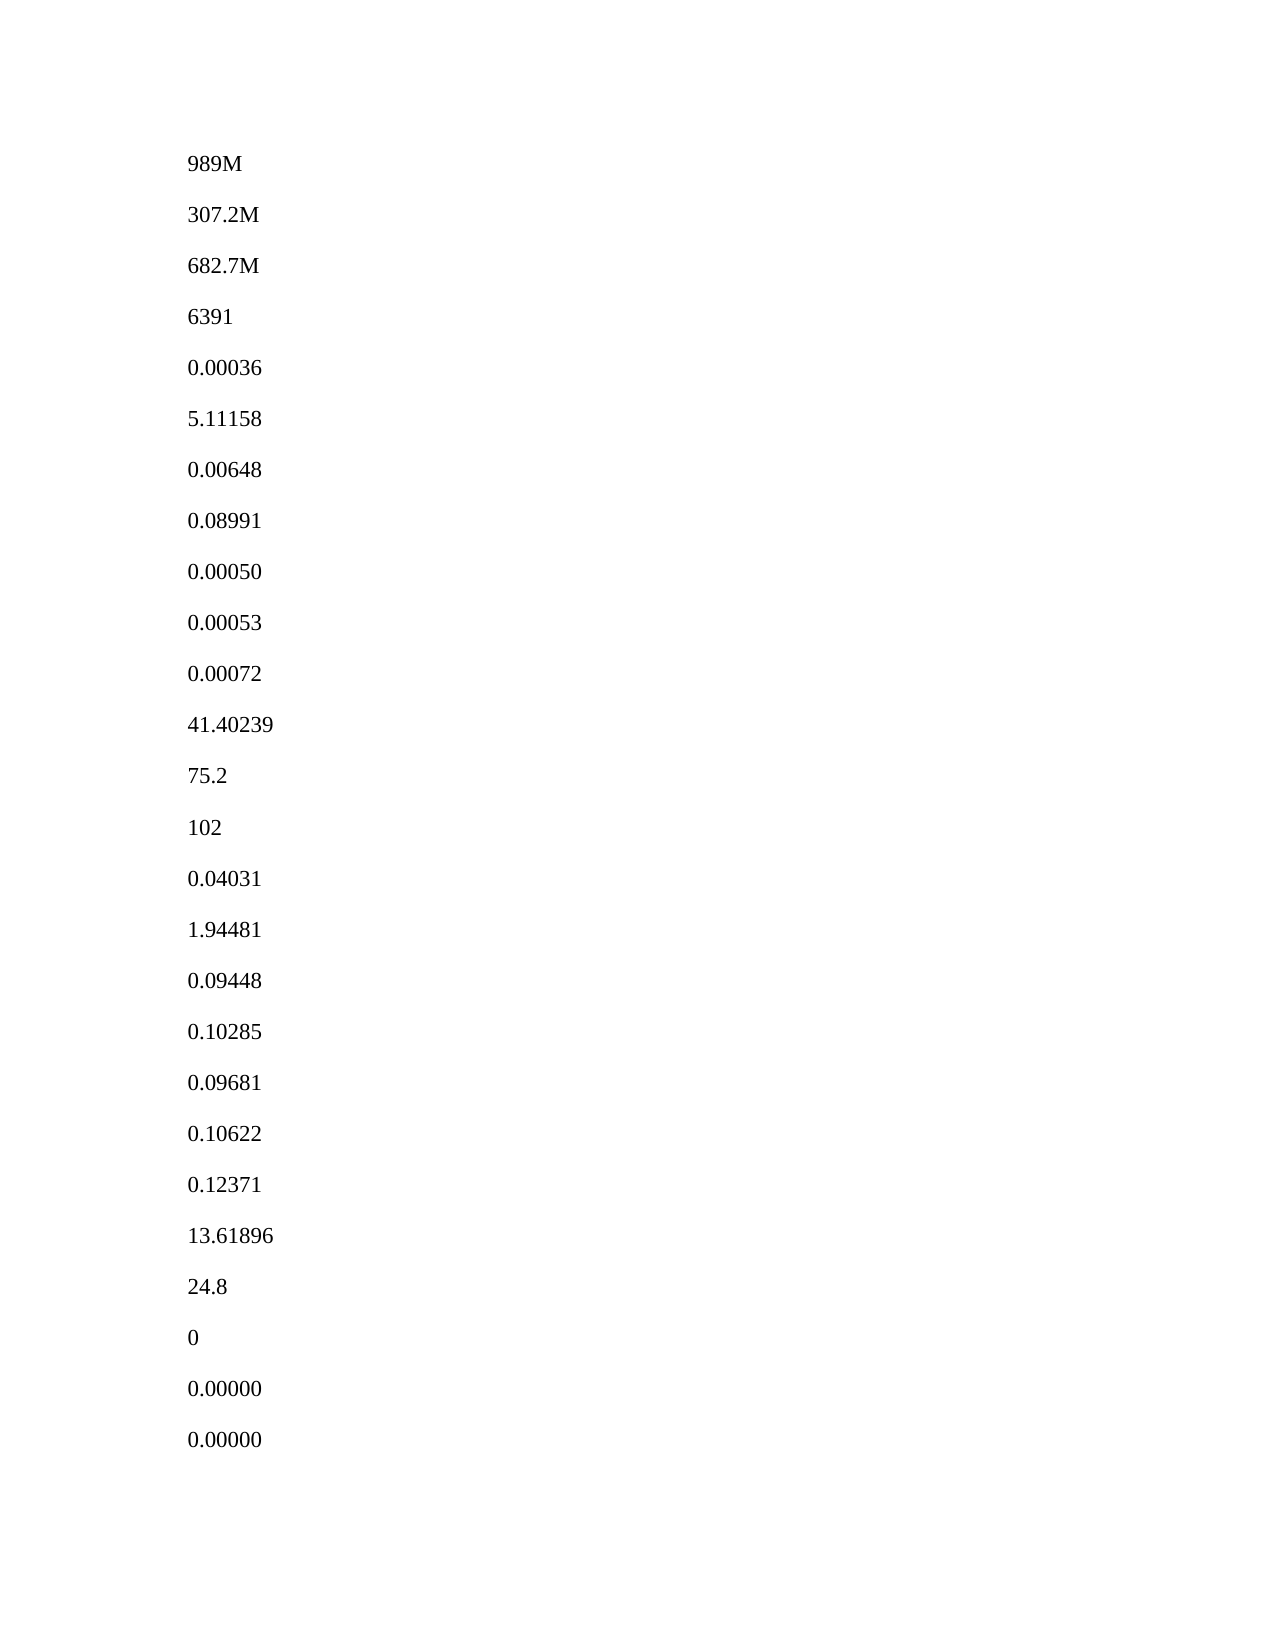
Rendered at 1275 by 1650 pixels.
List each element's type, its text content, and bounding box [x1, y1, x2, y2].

table_cell 0.09448 [176, 967, 1076, 1018]
table_cell 75.2 [176, 763, 1076, 813]
table_cell 682.7M [176, 252, 1076, 303]
table_cell 0.10285 [176, 1018, 1076, 1069]
table_cell 1.94481 [176, 916, 1076, 967]
table_cell 24.8 [176, 1273, 1076, 1324]
table_cell 0.10622 [176, 1120, 1076, 1171]
table_header 989M [176, 150, 1076, 201]
table_cell 102 [176, 814, 1076, 864]
table_cell 6391 [176, 303, 1076, 354]
table_cell 41.40239 [176, 711, 1076, 762]
table_cell 0.00036 [176, 354, 1076, 405]
table_cell 13.61896 [176, 1222, 1076, 1273]
table_cell 0.00000 [176, 1375, 1076, 1426]
table_cell 5.11158 [176, 405, 1076, 456]
table_cell 0.12371 [176, 1171, 1076, 1222]
table_cell 0.00648 [176, 456, 1076, 507]
table_cell 0.08991 [176, 507, 1076, 558]
table_cell 0.00050 [176, 558, 1076, 609]
table_cell 0.00053 [176, 609, 1076, 660]
table_cell 0.00000 [176, 1426, 1076, 1477]
table_cell 0.00072 [176, 660, 1076, 711]
table_cell 0.04031 [176, 865, 1076, 916]
table_cell 307.2M [176, 201, 1076, 252]
table_cell 0 [176, 1324, 1076, 1375]
table_cell 0.09681 [176, 1069, 1076, 1120]
